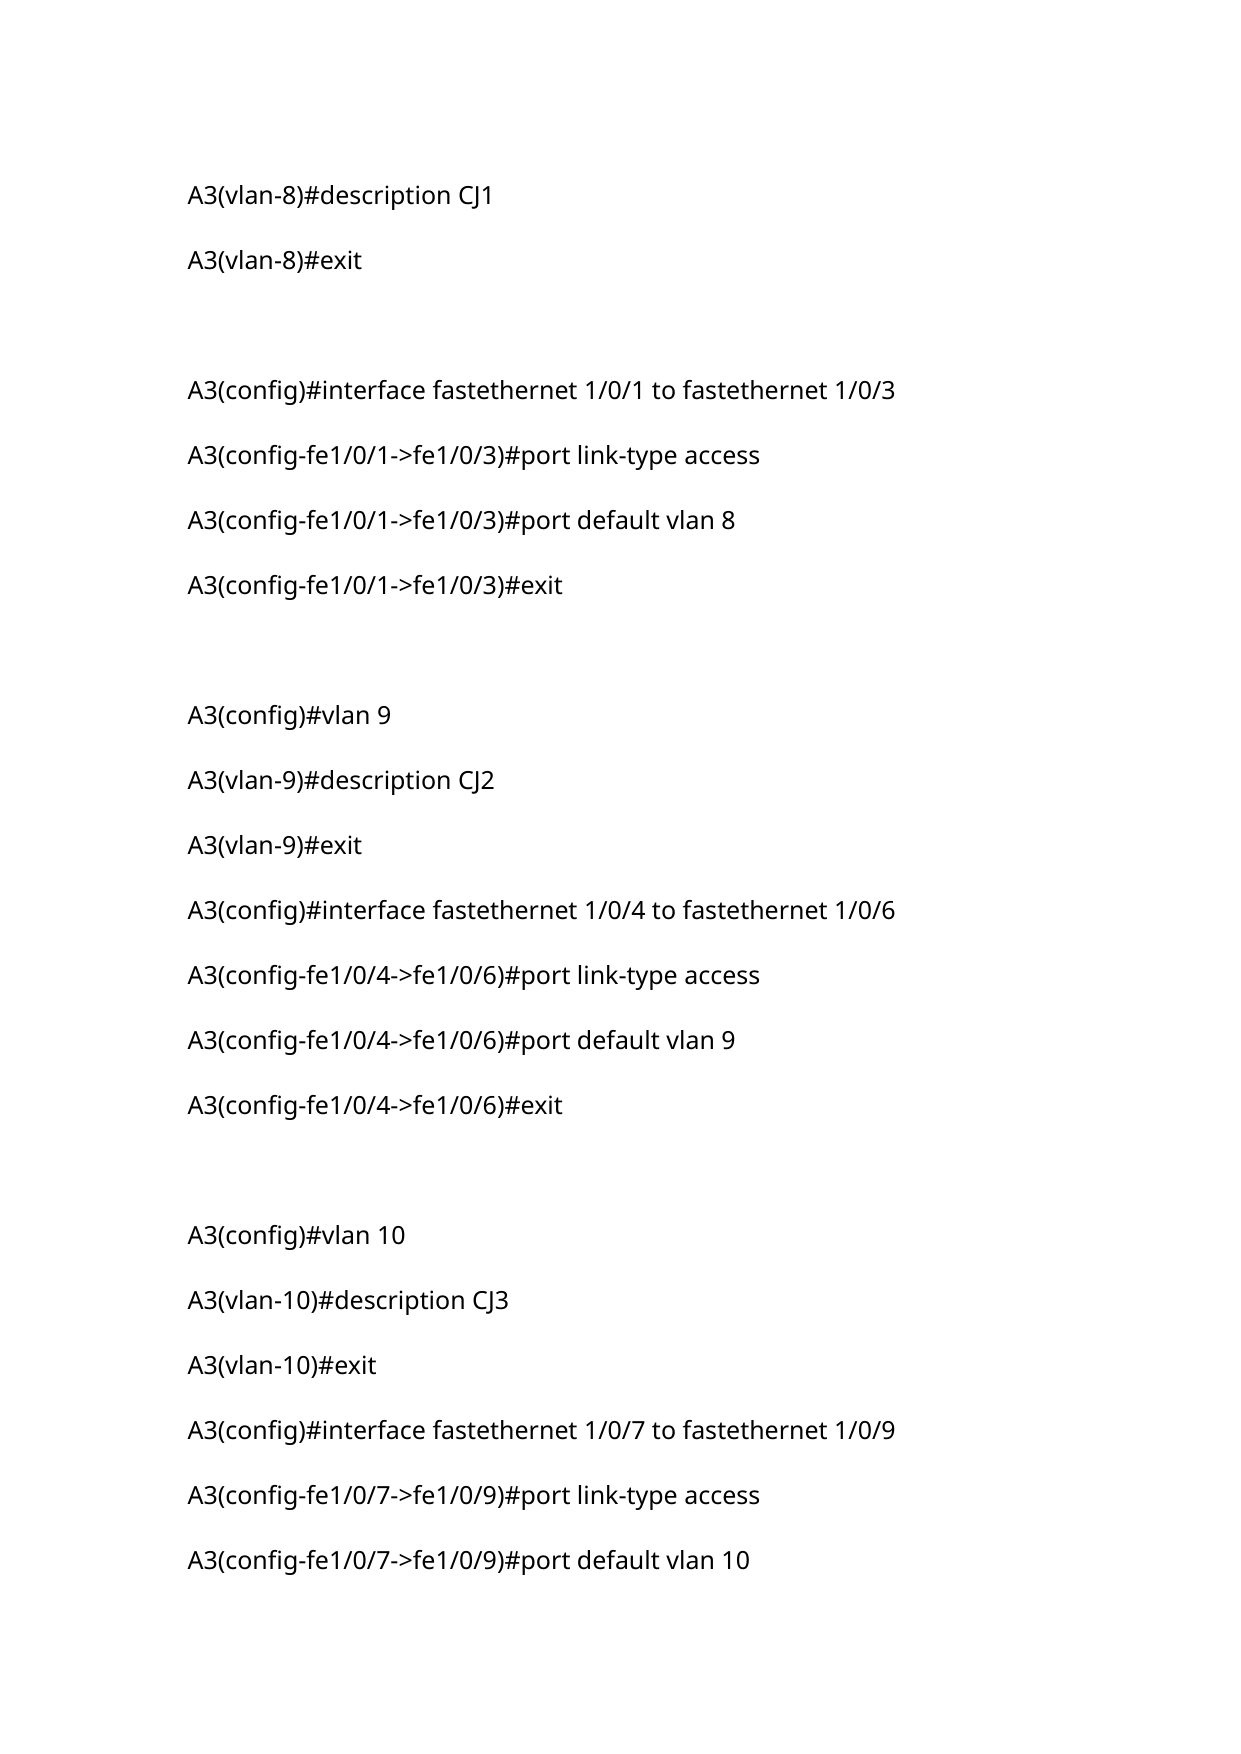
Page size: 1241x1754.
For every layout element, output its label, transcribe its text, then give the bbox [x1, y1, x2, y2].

text A3(config-fe1/0/1->fe1/0/3)#port link-type access [187, 422, 1053, 487]
text A3(vlan-9)#exit [187, 812, 1053, 877]
text A3(vlan-9)#description CJ2 [187, 747, 1053, 812]
text A3(vlan-10)#exit [187, 1332, 1053, 1397]
text A3(config-fe1/0/1->fe1/0/3)#exit [187, 552, 1053, 617]
text A3(config)#interface fastethernet 1/0/1 to fastethernet 1/0/3 [187, 357, 1053, 422]
text A3(config-fe1/0/7->fe1/0/9)#port default vlan 10 [187, 1527, 1053, 1592]
text A3(vlan-8)#exit [187, 227, 1053, 292]
text A3(config)#vlan 9 [187, 682, 1053, 747]
text A3(vlan-8)#description CJ1 [187, 162, 1053, 227]
text A3(vlan-10)#description CJ3 [187, 1267, 1053, 1332]
text A3(config-fe1/0/1->fe1/0/3)#port default vlan 8 [187, 487, 1053, 552]
text A3(config)#interface fastethernet 1/0/7 to fastethernet 1/0/9 [187, 1397, 1053, 1462]
text A3(config-fe1/0/7->fe1/0/9)#port link-type access [187, 1462, 1053, 1527]
text A3(config)#interface fastethernet 1/0/4 to fastethernet 1/0/6 [187, 877, 1053, 942]
text A3(config-fe1/0/4->fe1/0/6)#exit [187, 1072, 1053, 1137]
text A3(config)#vlan 10 [187, 1202, 1053, 1267]
text A3(config-fe1/0/4->fe1/0/6)#port link-type access [187, 942, 1053, 1007]
text A3(config-fe1/0/4->fe1/0/6)#port default vlan 9 [187, 1007, 1053, 1072]
